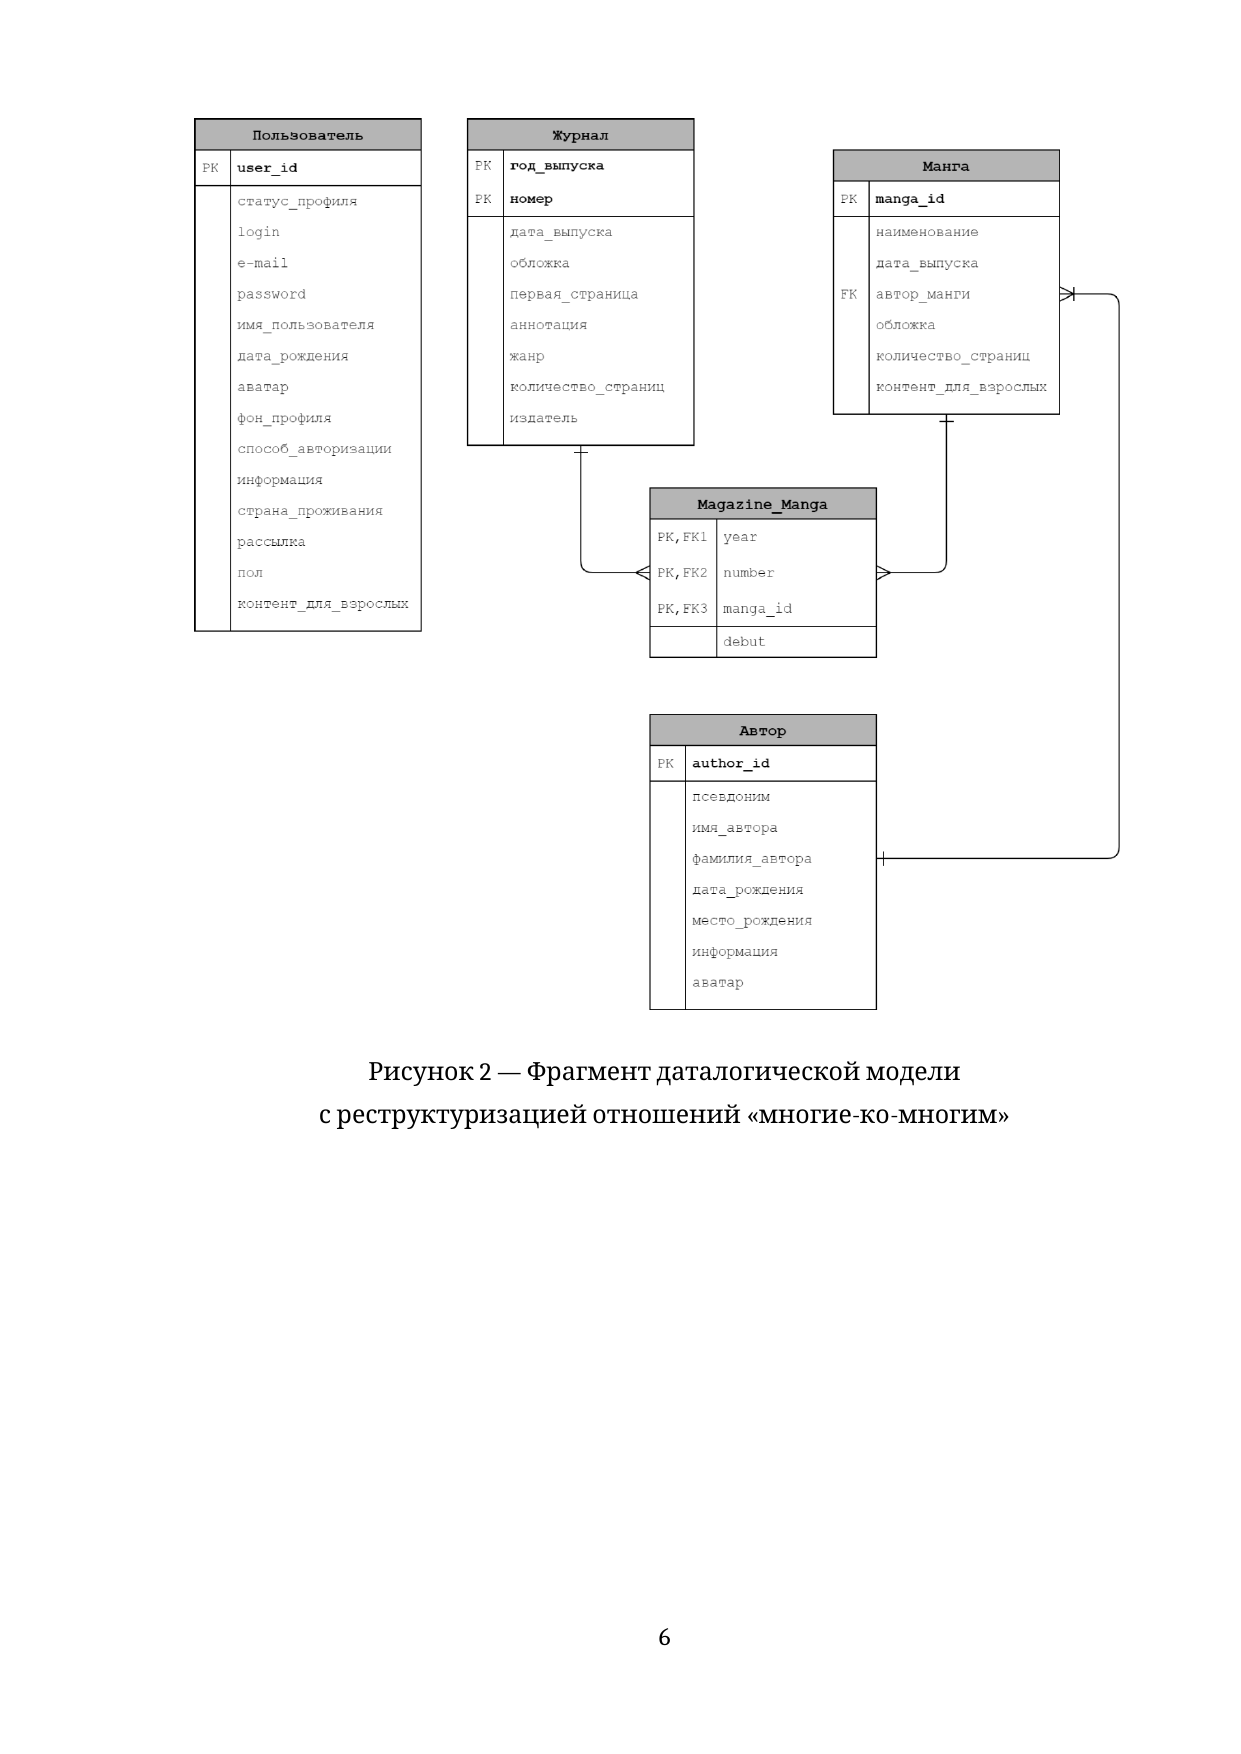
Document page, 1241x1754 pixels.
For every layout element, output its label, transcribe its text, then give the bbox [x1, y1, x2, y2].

picture [194, 118, 1135, 1010]
text Рисунок 2 — Фрагмент даталогической модели с реструктуризацией отношений «многие-ко-многим» [177, 1058, 1152, 1129]
